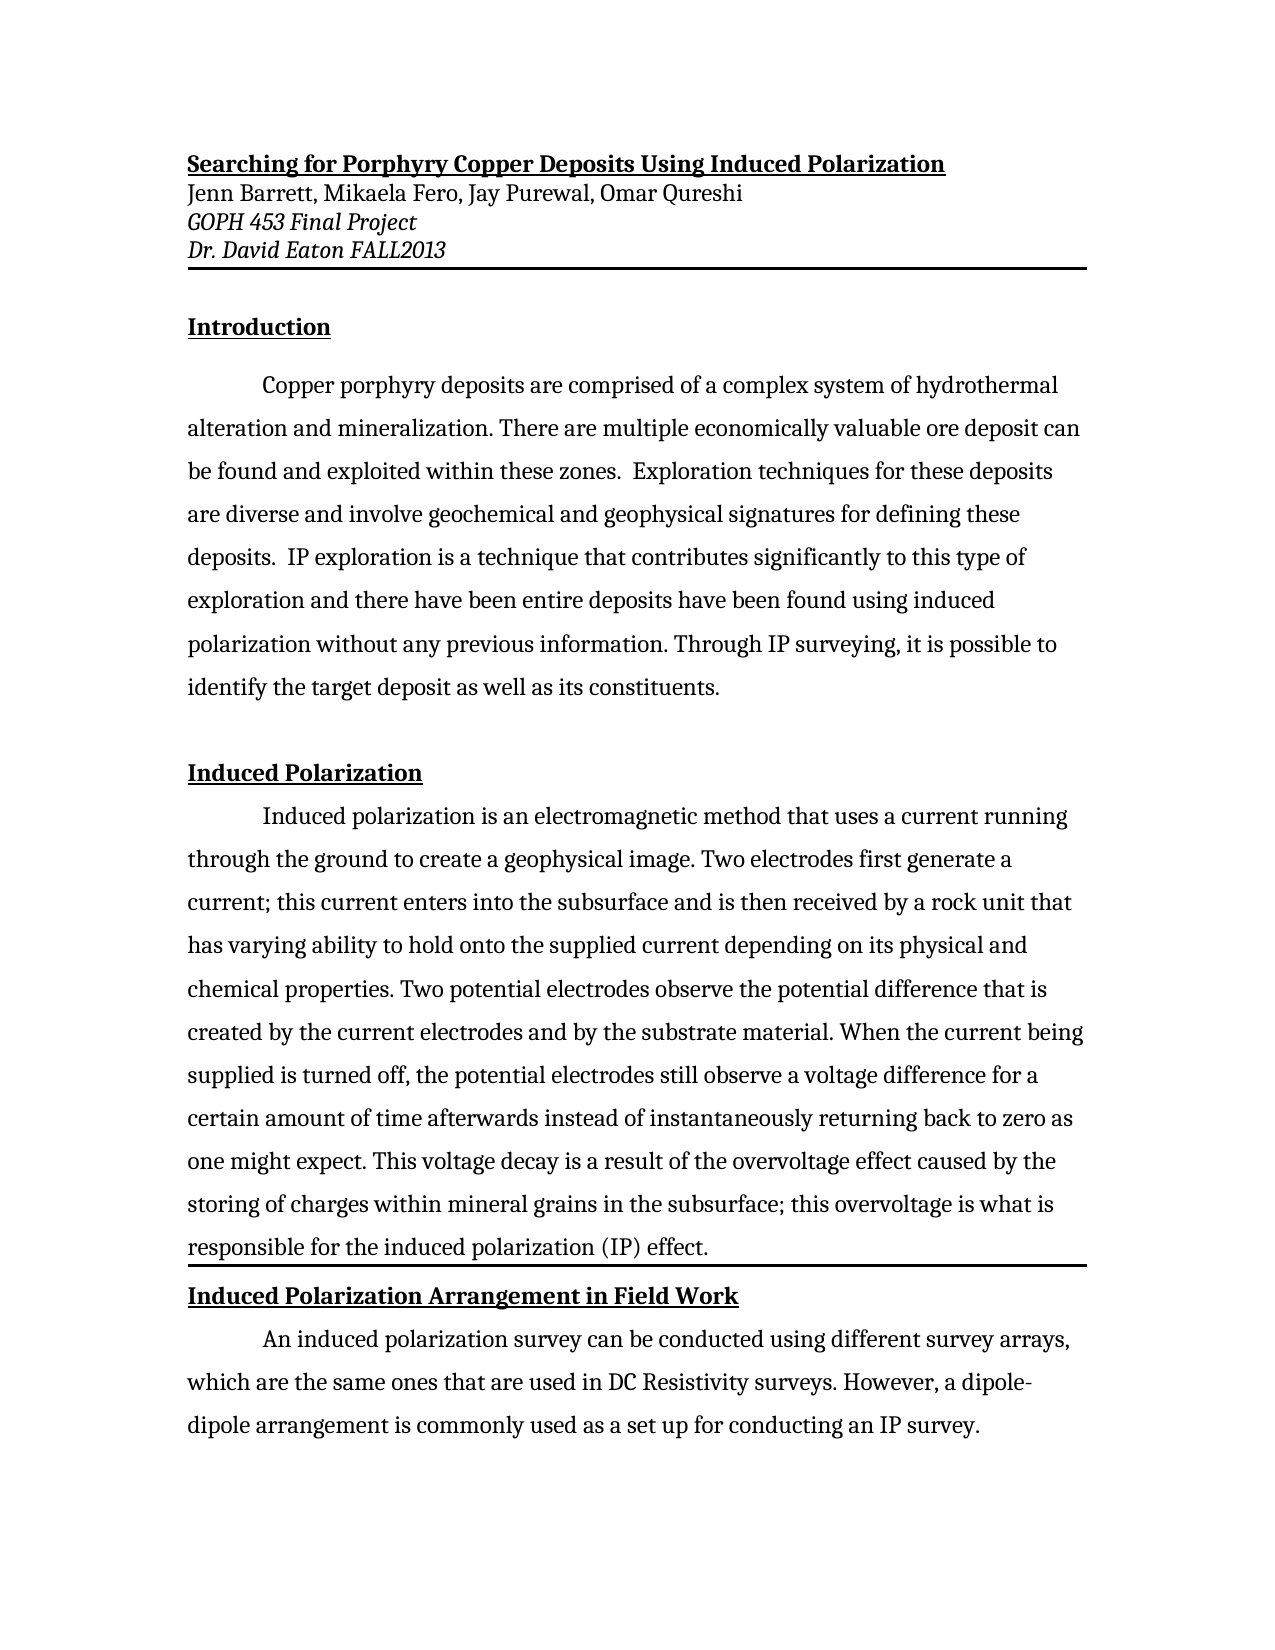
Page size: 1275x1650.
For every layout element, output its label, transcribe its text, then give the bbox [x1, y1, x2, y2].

text Induced Polarization Arrangement in Field Work [187, 1282, 1087, 1310]
text Introduction [187, 313, 1087, 342]
text Dr. David Eaton FALL2013 [187, 236, 1087, 270]
text GOPH 453 Final Project [187, 207, 1087, 236]
text Searching for Porphyry Copper Deposits Using Induced Polarization [187, 150, 1087, 179]
text Induced polarization is an electromagnetic method that uses a current running through the ground to create a geophysical image. Two electrodes first generate a current; this current enters into the subsurface and is then received by a rock unit that has varying ability to hold onto the supplied current depending on its physical and chemical properties. Two potential electrodes observe the potential difference that is created by the current electrodes and by the substrate material. When the current being supplied is turned off, the potential electrodes still observe a voltage difference for a certain amount of time afterwards instead of instantaneously returning back to zero as one might expect. This voltage decay is a result of the overvoltage effect caused by the storing of charges within mineral grains in the subsurface; this overvoltage is what is responsible for the induced polarization (IP) effect. [187, 802, 1087, 1267]
text Copper porphyry deposits are comprised of a complex system of hydrothermal alteration and mineralization. There are multiple economically valuable ore deposit can be found and exploited within these zones. Exploration techniques for these deposits are diverse and involve geochemical and geophysical signatures for defining these deposits. IP exploration is a technique that contributes significantly to this type of exploration and there have been entire deposits have been found using induced polarization without any previous information. Through IP surveying, it is possible to identify the target deposit as well as its constituents. [187, 371, 1087, 701]
text Induced Polarization [187, 759, 1087, 788]
text Jenn Barrett, Mikaela Fero, Jay Purewal, Omar Qureshi [187, 179, 1087, 207]
text An induced polarization survey can be conducted using different survey arrays, which are the same ones that are used in DC Resistivity surveys. However, a dipole-dipole arrangement is commonly used as a set up for conducting an IP survey. [187, 1325, 1087, 1440]
